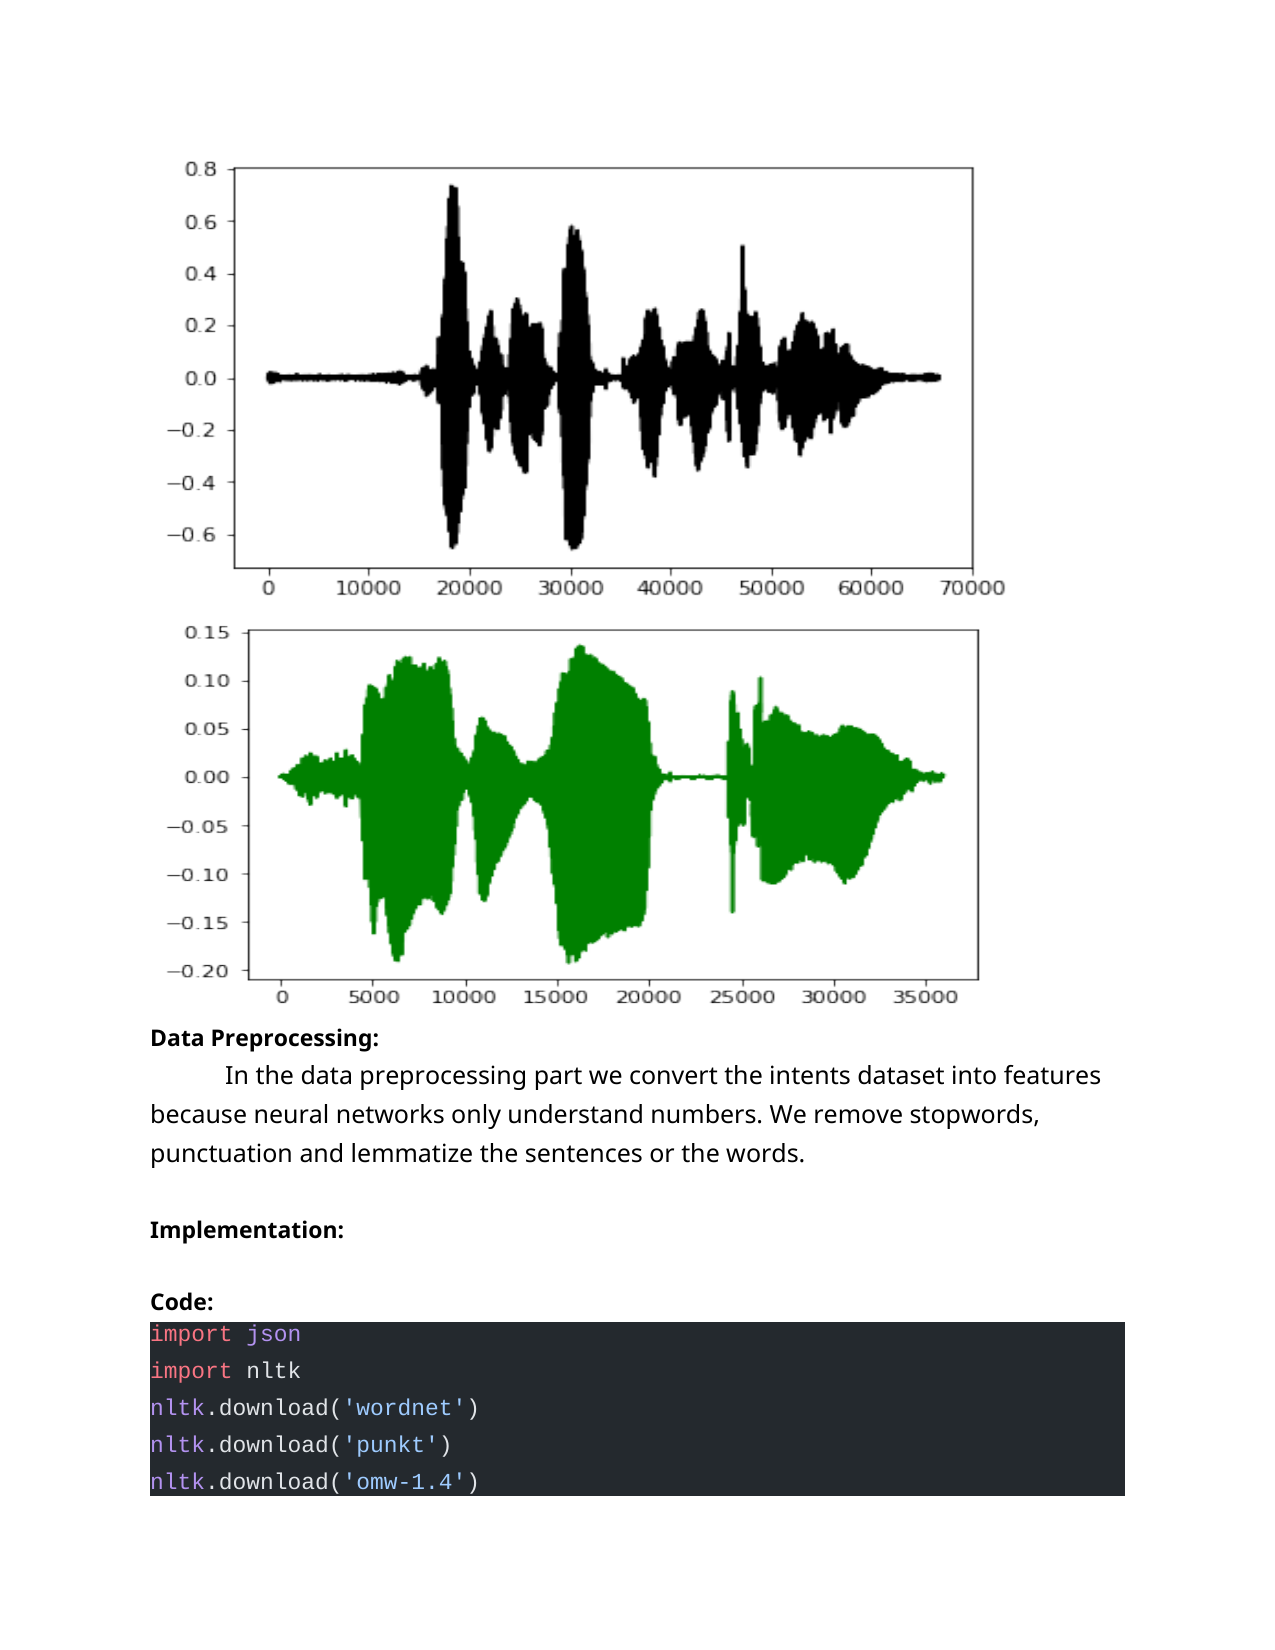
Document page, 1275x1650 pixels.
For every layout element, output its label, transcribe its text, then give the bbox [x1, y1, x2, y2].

text import json [150, 1322, 1125, 1348]
text nltk.download('wordnet') [150, 1396, 1125, 1422]
text In the data preprocessing part we convert the intents dataset into features because neural networks only understand numbers. We remove stopwords, punctuation and lemmatize the sentences or the words. [150, 1057, 1125, 1170]
text nltk.download('punkt') [150, 1433, 1125, 1459]
text import nltk [150, 1359, 1125, 1385]
picture [150, 150, 1021, 612]
picture [150, 615, 990, 1018]
text Data Preprocessing: [150, 1021, 1125, 1053]
text Code: [150, 1286, 1125, 1317]
text Implementation: [150, 1214, 1125, 1245]
text nltk.download('omw-1.4') [150, 1470, 1125, 1496]
